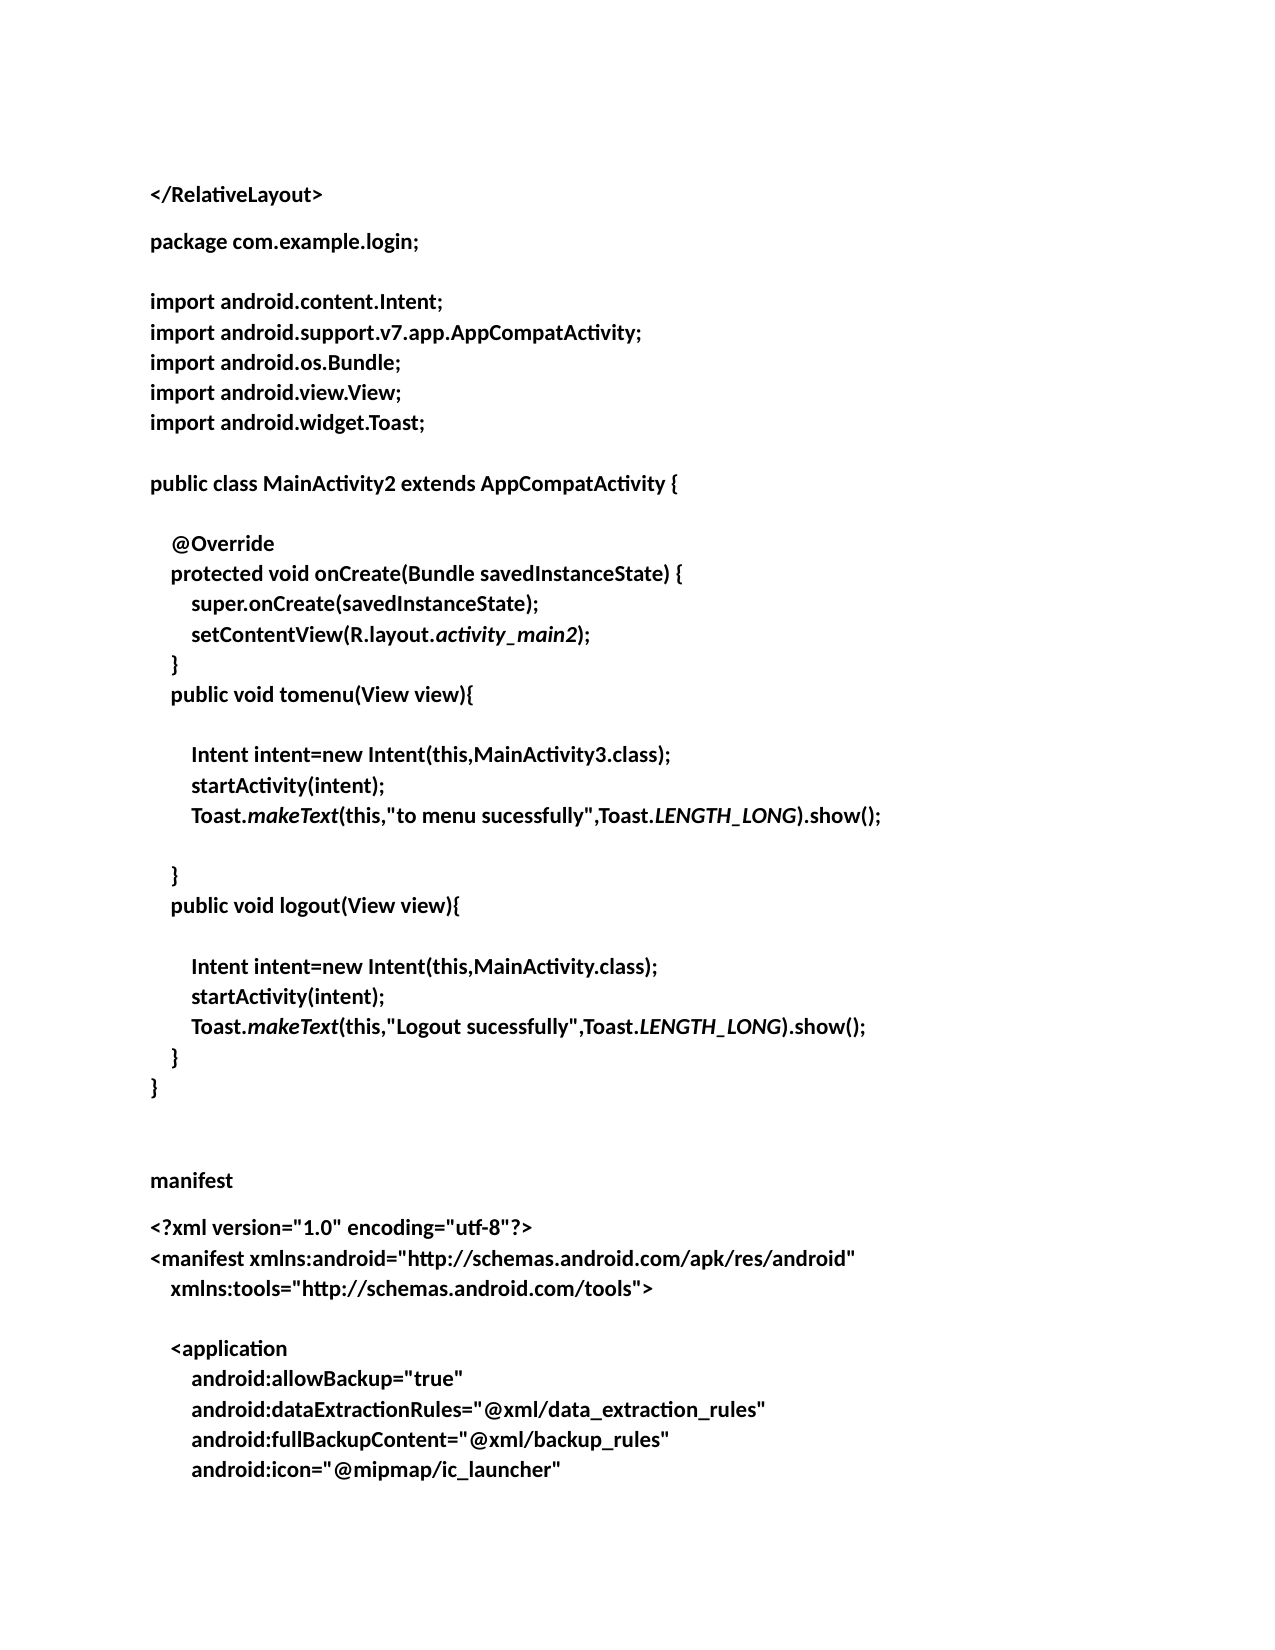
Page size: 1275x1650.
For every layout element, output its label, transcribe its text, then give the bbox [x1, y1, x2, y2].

text manifest [150, 1167, 1125, 1195]
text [150, 150, 1125, 208]
text package com.example.login; import android.content.Intent; import android.support.v7.app.AppCompatActivity; import android.os.Bundle; import android.view.View; import android.widget.Toast; public class MainActivity2 extends AppCompatActivity { @Override protected void onCreate(Bundle savedInstanceState) { super.onCreate(savedInstanceState); setContentView(R.layout.activity_main2); } public void tomenu(View view){ Intent intent=new Intent(this,MainActivity3.class); startActivity(intent); Toast.makeText(this,"to menu sucessfully",Toast.LENGTH_LONG).show(); } public void logout(View view){ Intent intent=new Intent(this,MainActivity.class); startActivity(intent); Toast.makeText(this,"Logout sucessfully",Toast.LENGTH_LONG).show(); } } [150, 227, 1125, 1101]
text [150, 1213, 1125, 1483]
